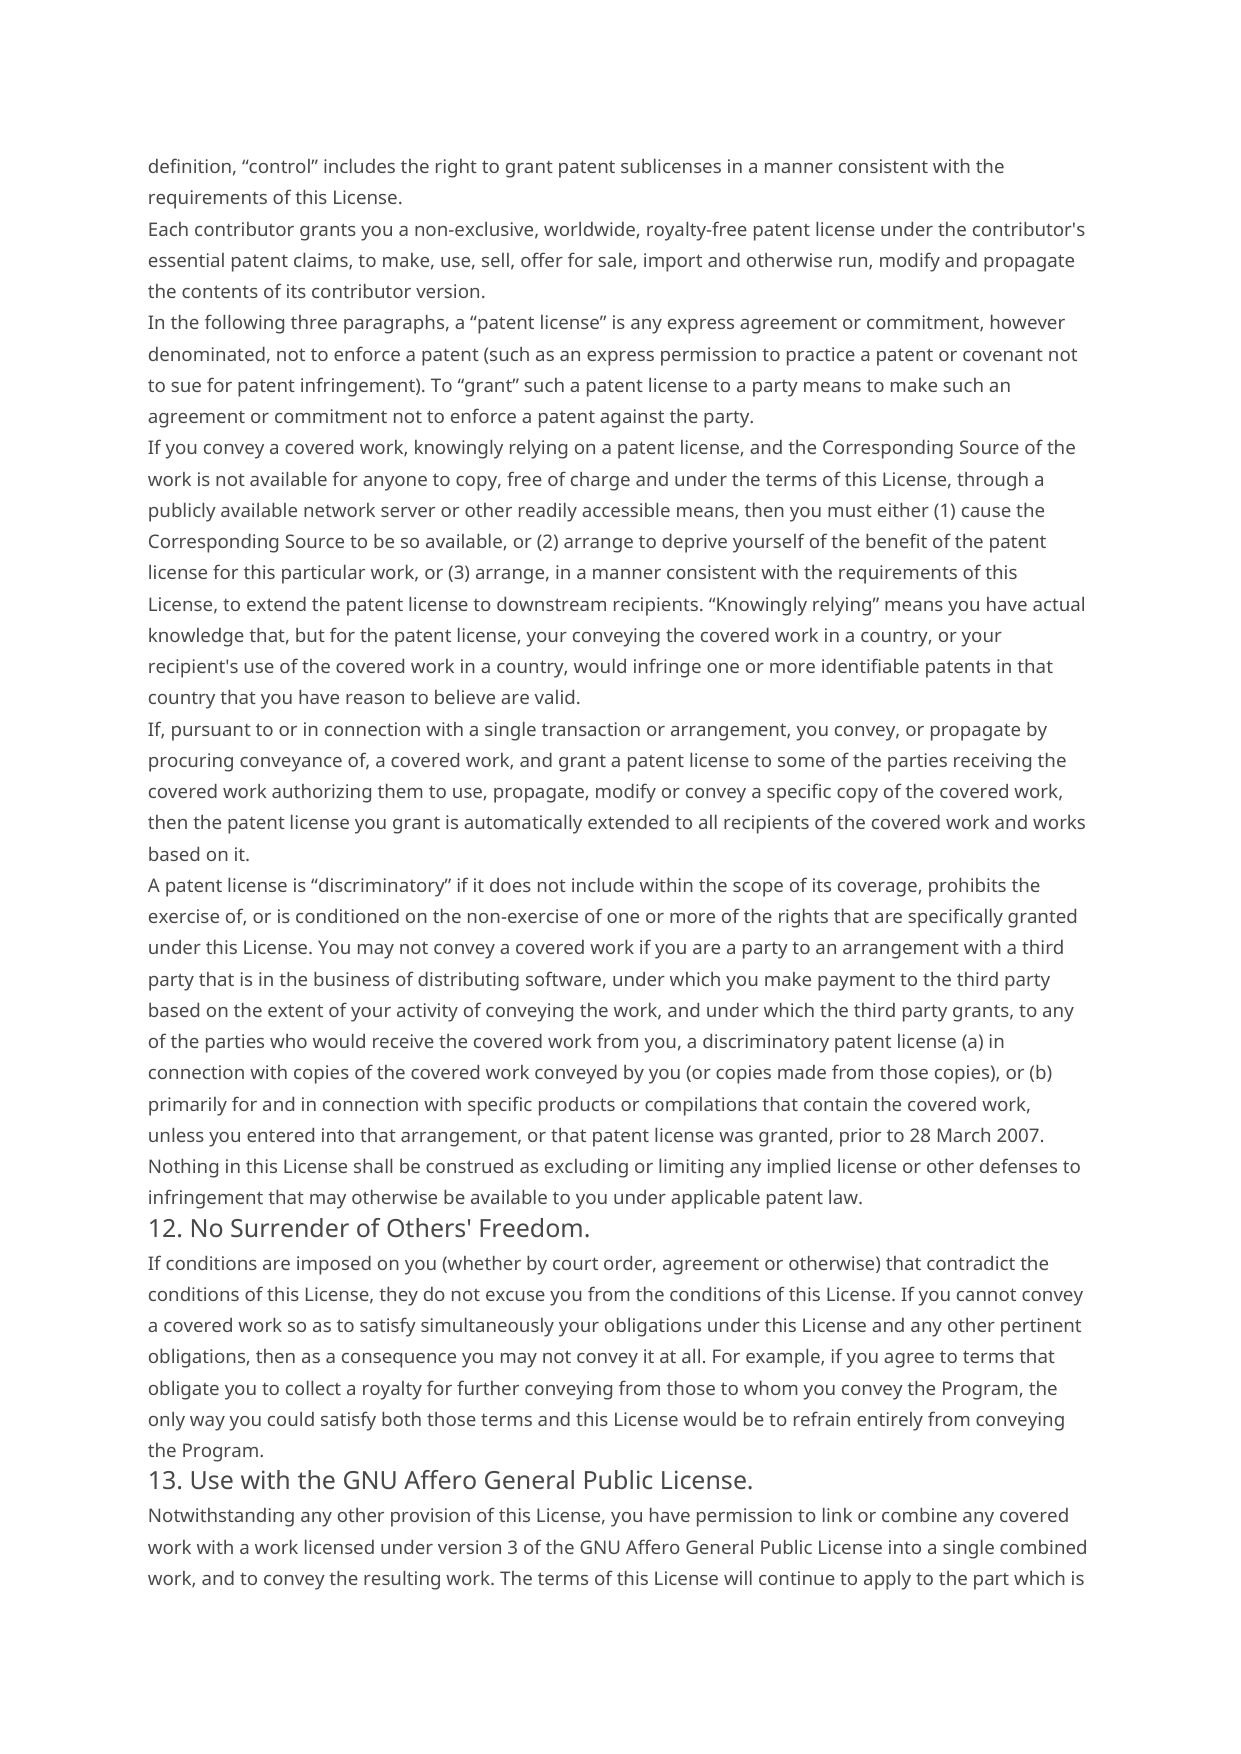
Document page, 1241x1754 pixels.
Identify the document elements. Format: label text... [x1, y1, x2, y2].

text Each contributor grants you a non-exclusive, worldwide, royalty-free patent license under the contributor's essential patent claims, to make, use, sell, offer for sale, import and otherwise run, modify and propagate the contents of its contributor version. [148, 210, 1092, 304]
text A patent license is “discriminatory” if it does not include within the scope of its coverage, prohibits the exercise of, or is conditioned on the non-exercise of one or more of the rights that are specifically granted under this License. You may not convey a covered work if you are a party to an arrangement with a third party that is in the business of distributing software, under which you make payment to the third party based on the extent of your activity of conveying the work, and under which the third party grants, to any of the parties who would receive the covered work from you, a discriminatory patent license (a) in connection with copies of the covered work conveyed by you (or copies made from those copies), or (b) primarily for and in connection with specific products or compilations that contain the covered work, unless you entered into that arrangement, or that patent license was granted, prior to 28 March 2007. [148, 866, 1092, 1148]
text Nothing in this License shall be construed as excluding or limiting any implied license or other defenses to infringement that may otherwise be available to you under applicable patent law. [148, 1148, 1092, 1210]
text 13. Use with the GNU Affero General Public License. [148, 1463, 1092, 1497]
text If you convey a covered work, knowingly relying on a patent license, and the Corresponding Source of the work is not available for anyone to copy, free of charge and under the terms of this License, through a publicly available network server or other readily accessible means, then you must either (1) cause the Corresponding Source to be so available, or (2) arrange to deprive yourself of the benefit of the patent license for this particular work, or (3) arrange, in a manner consistent with the requirements of this License, to extend the patent license to downstream recipients. “Knowingly relying” means you have actual knowledge that, but for the patent license, your conveying the covered work in a country, or your recipient's use of the covered work in a country, would infringe one or more identifiable patents in that country that you have reason to believe are valid. [148, 429, 1092, 710]
text If, pursuant to or in connection with a single transaction or arrangement, you convey, or propagate by procuring conveyance of, a covered work, and grant a patent license to some of the parties receiving the covered work authorizing them to use, propagate, modify or convey a specific copy of the covered work, then the patent license you grant is automatically extended to all recipients of the covered work and works based on it. [148, 710, 1092, 866]
text If conditions are imposed on you (whether by court order, agreement or otherwise) that contradict the conditions of this License, they do not excuse you from the conditions of this License. If you cannot convey a covered work so as to satisfy simultaneously your obligations under this License and any other pertinent obligations, then as a consequence you may not convey it at all. For example, if you agree to terms that obligate you to collect a royalty for further conveying from those to whom you convey the Program, the only way you could satisfy both those terms and this License would be to refrain entirely from conveying the Program. [148, 1244, 1092, 1463]
text 12. No Surrender of Others' Freedom. [148, 1210, 1092, 1244]
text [148, 1497, 1092, 1591]
text In the following three paragraphs, a “patent license” is any express agreement or commitment, however denominated, not to enforce a patent (such as an express permission to practice a patent or covenant not to sue for patent infringement). To “grant” such a patent license to a party means to make such an agreement or commitment not to enforce a patent against the party. [148, 304, 1092, 429]
